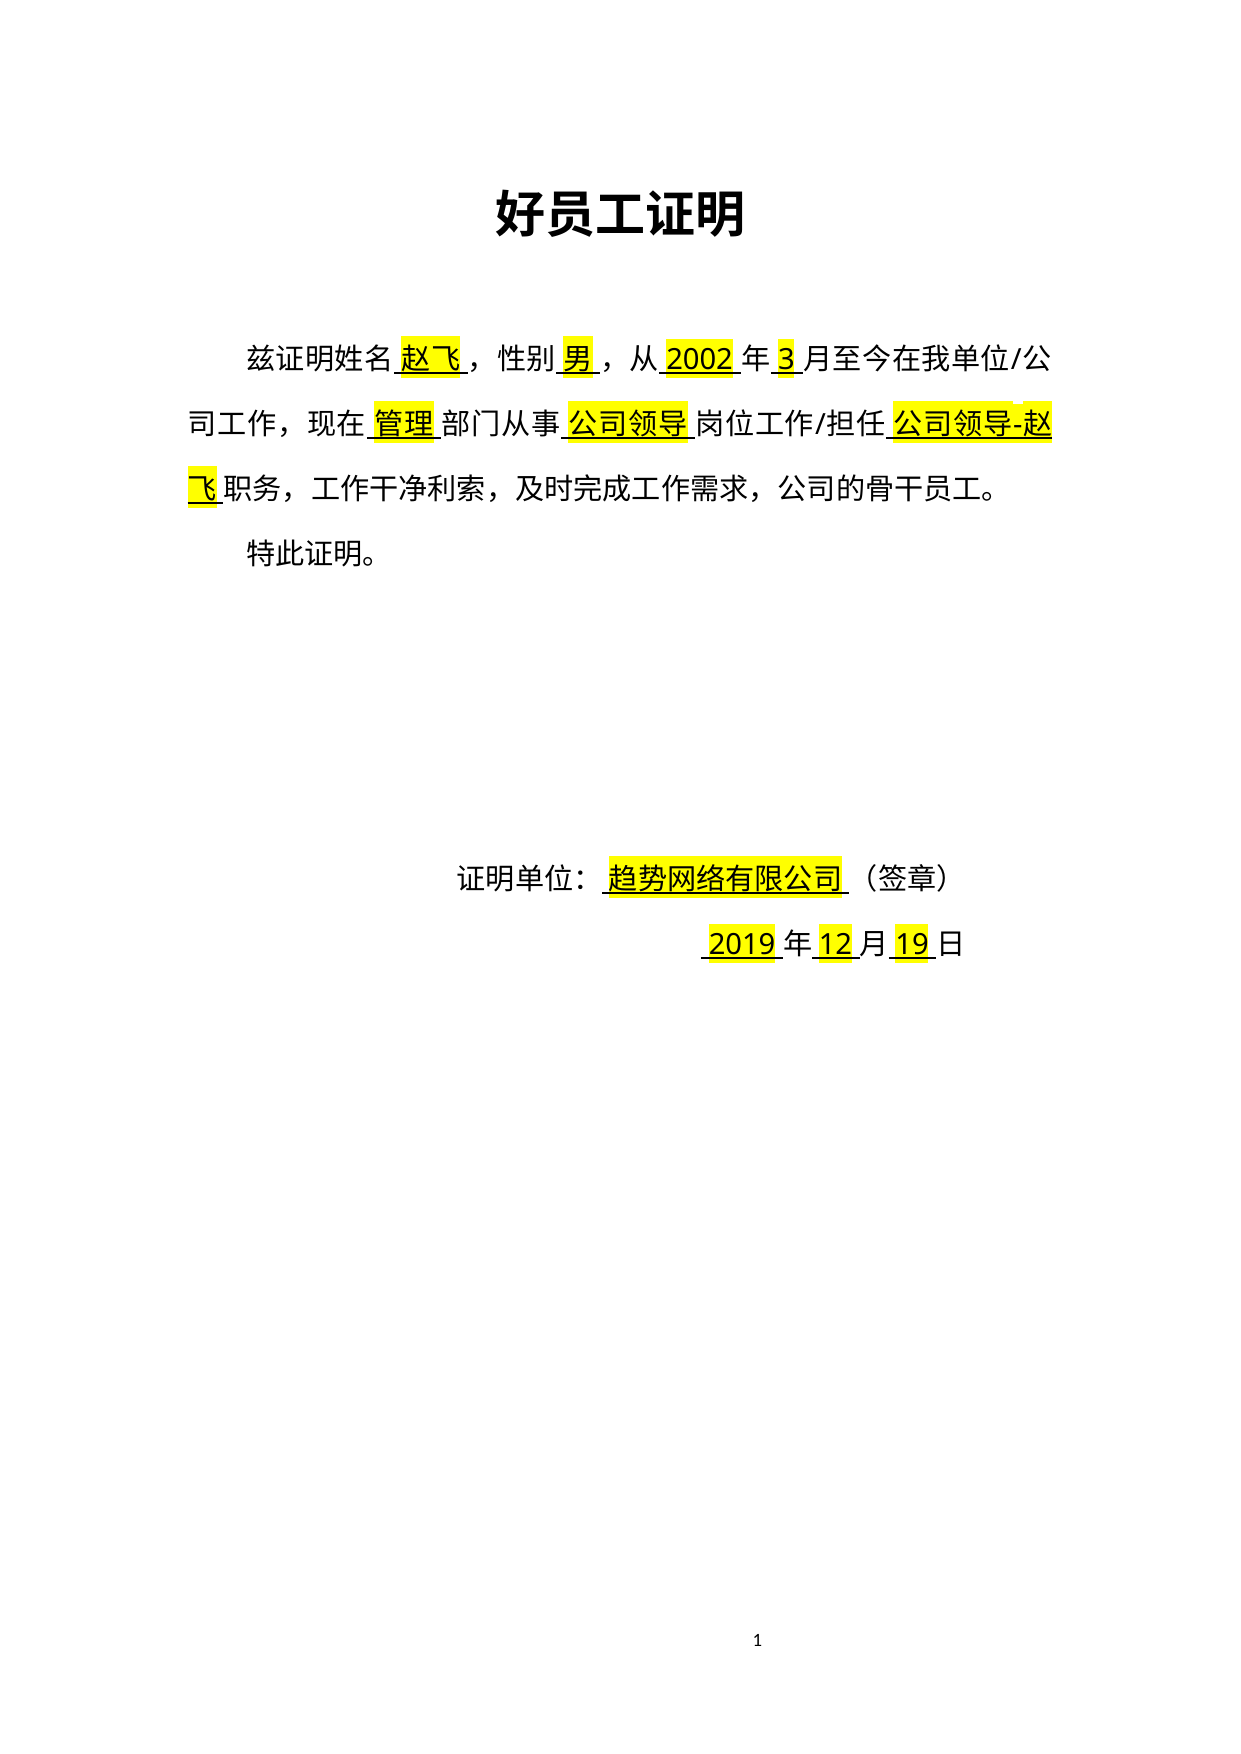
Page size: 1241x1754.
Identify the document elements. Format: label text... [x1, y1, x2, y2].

text 好员工证明 [187, 162, 1053, 259]
text 2019 年 12 月 19 日 [187, 909, 965, 974]
text 兹证明姓名 赵飞 ，性别 男 ，从 2002 年 3 月至今在我单位/公司工作，现在 管理 部门从事 公司领导 岗位工作/担任 公司领导-赵飞 职务，工作干净利索，及时完成工作需求，公司的骨干员工。 [187, 324, 1053, 519]
text 特此证明。 [187, 519, 1053, 584]
text 证明单位： 趋势网络有限公司 （签章） [187, 844, 965, 909]
